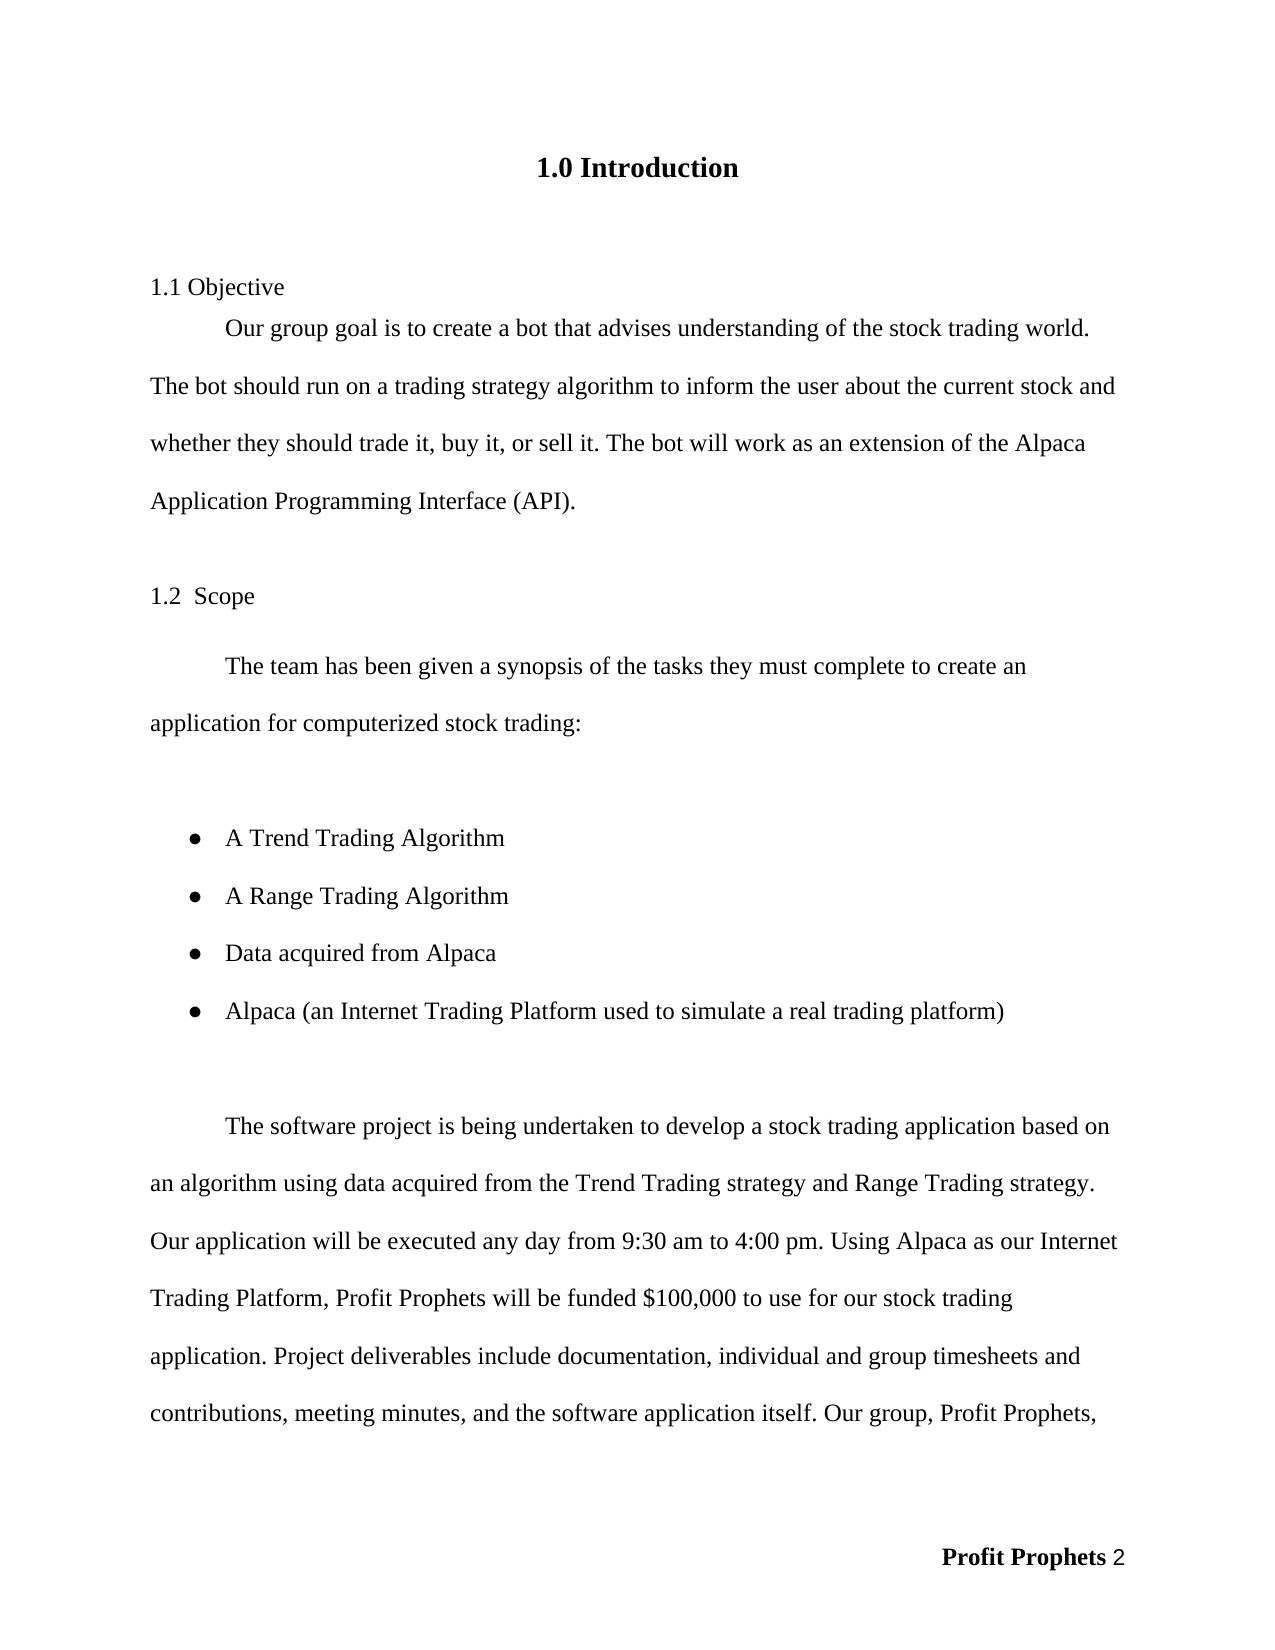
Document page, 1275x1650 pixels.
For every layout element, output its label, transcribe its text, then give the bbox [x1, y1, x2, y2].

subtitle 1.0 Introduction [150, 150, 1125, 183]
list A Trend Trading Algorithm [187, 823, 1125, 852]
text The team has been given a synopsis of the tasks they must complete to create an application for computerized stock trading: [150, 651, 1125, 737]
list Alpaca (an Internet Trading Platform used to simulate a real trading platform) [187, 996, 1125, 1024]
list Data acquired from Alpaca [187, 938, 1125, 967]
list A Range Trading Algorithm [187, 881, 1125, 909]
text Our group goal is to create a bot that advises understanding of the stock trading world. The bot should run on a trading strategy algorithm to inform the user about the current stock and whether they should trade it, buy it, or sell it. The bot will work as an extension of the Alpaca Application Programming Interface (API). [150, 313, 1125, 514]
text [150, 1111, 1125, 1427]
subtitle 1.2 Scope [150, 581, 1125, 609]
subtitle 1.1 Objective [150, 272, 1125, 301]
